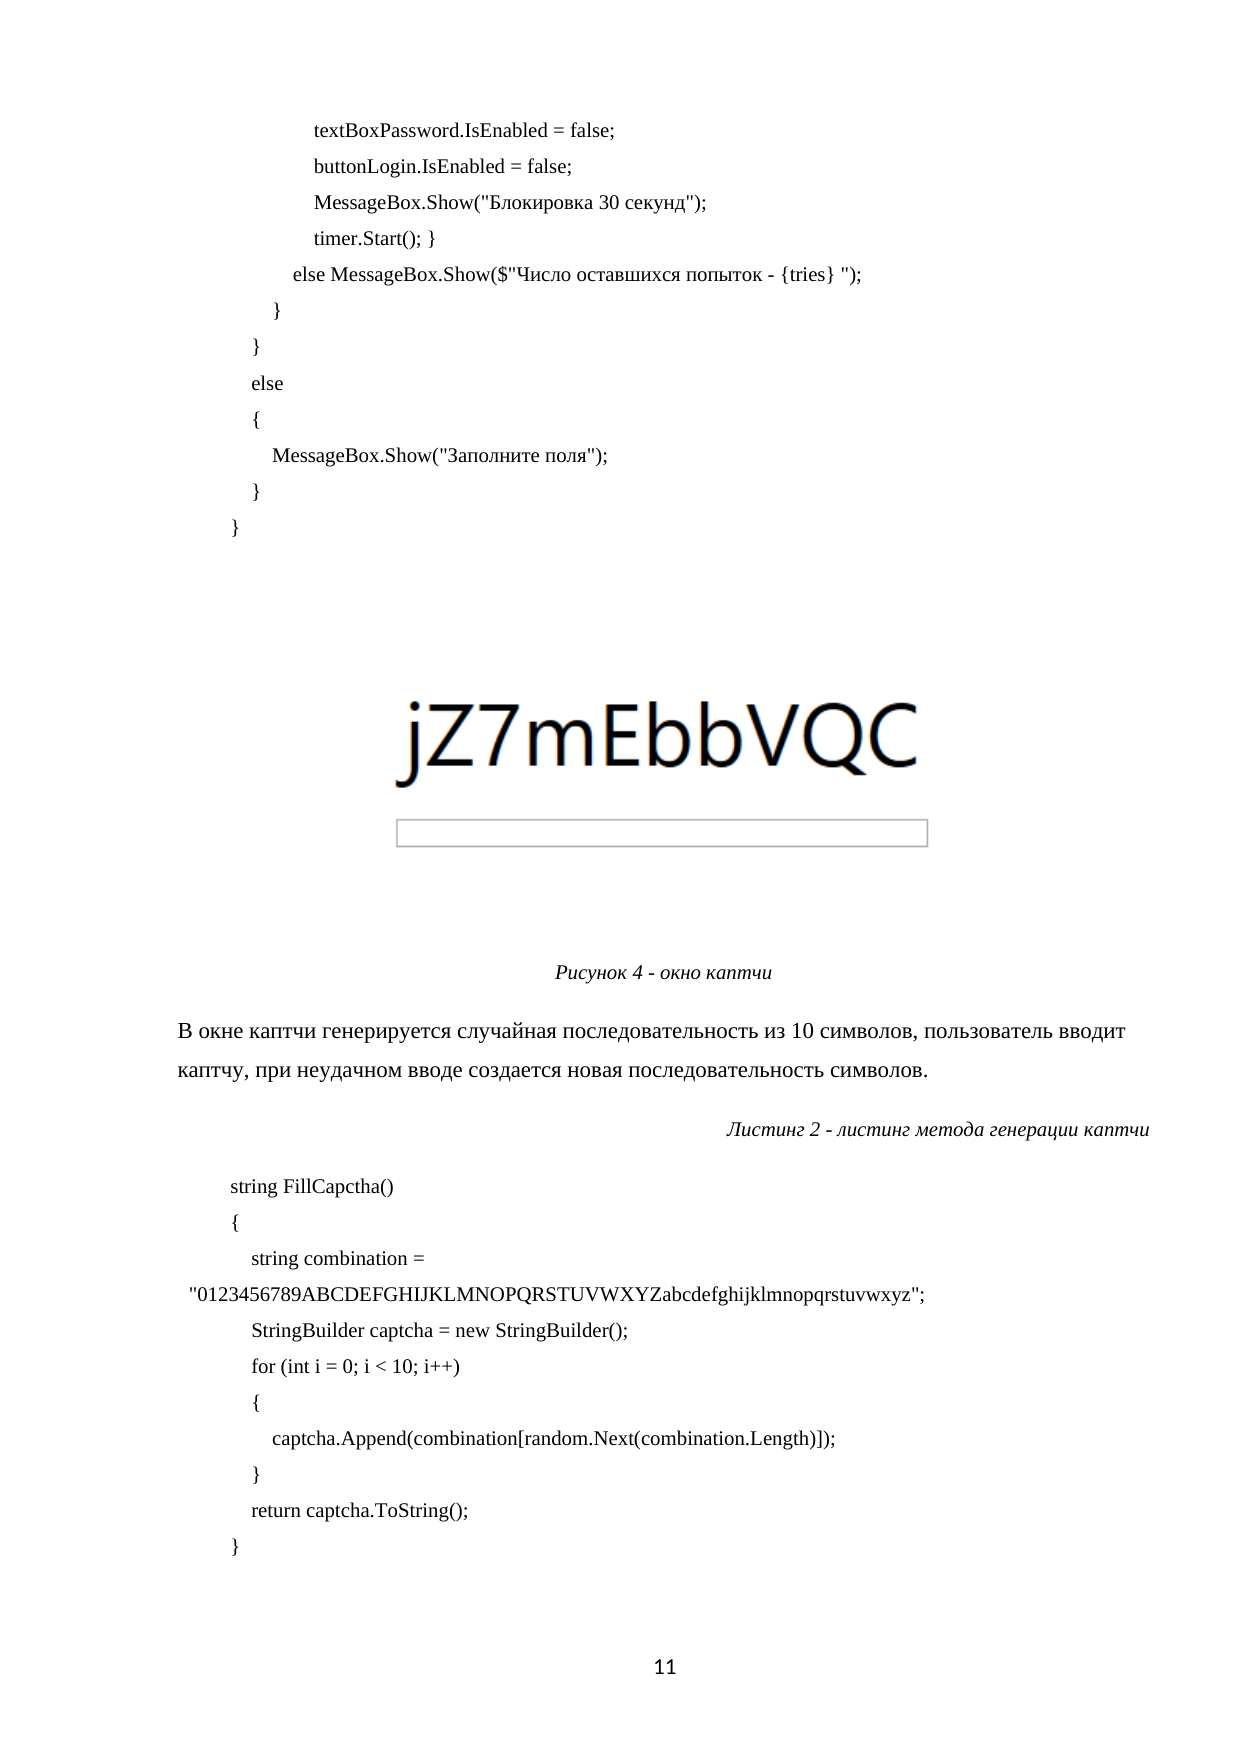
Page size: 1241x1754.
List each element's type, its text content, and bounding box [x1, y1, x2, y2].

table_header string FillCapctha() { string combination = "0123456789ABCDEFGHIJKLMNOPQRSTUVWXYZabcdefghijklmnopqrstuvwxyz"; StringBuilder captcha = new StringBuilder(); for (int i = 0; i < 10; i++) { captcha.Append(combination[random.Next(combination.Length)]); } return captcha.ToString(); } [177, 1174, 1151, 1571]
text Листинг 2 - листинг метода генерации каптчи [177, 1117, 1152, 1141]
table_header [177, 118, 1151, 552]
picture [326, 551, 1002, 926]
text Рисунок 4 - окно каптчи [177, 960, 1152, 984]
text В окне каптчи генерируется случайная последовательность из 10 символов, пользователь вводит каптчу, при неудачном вводе создается новая последовательность символов. [177, 1017, 1152, 1083]
